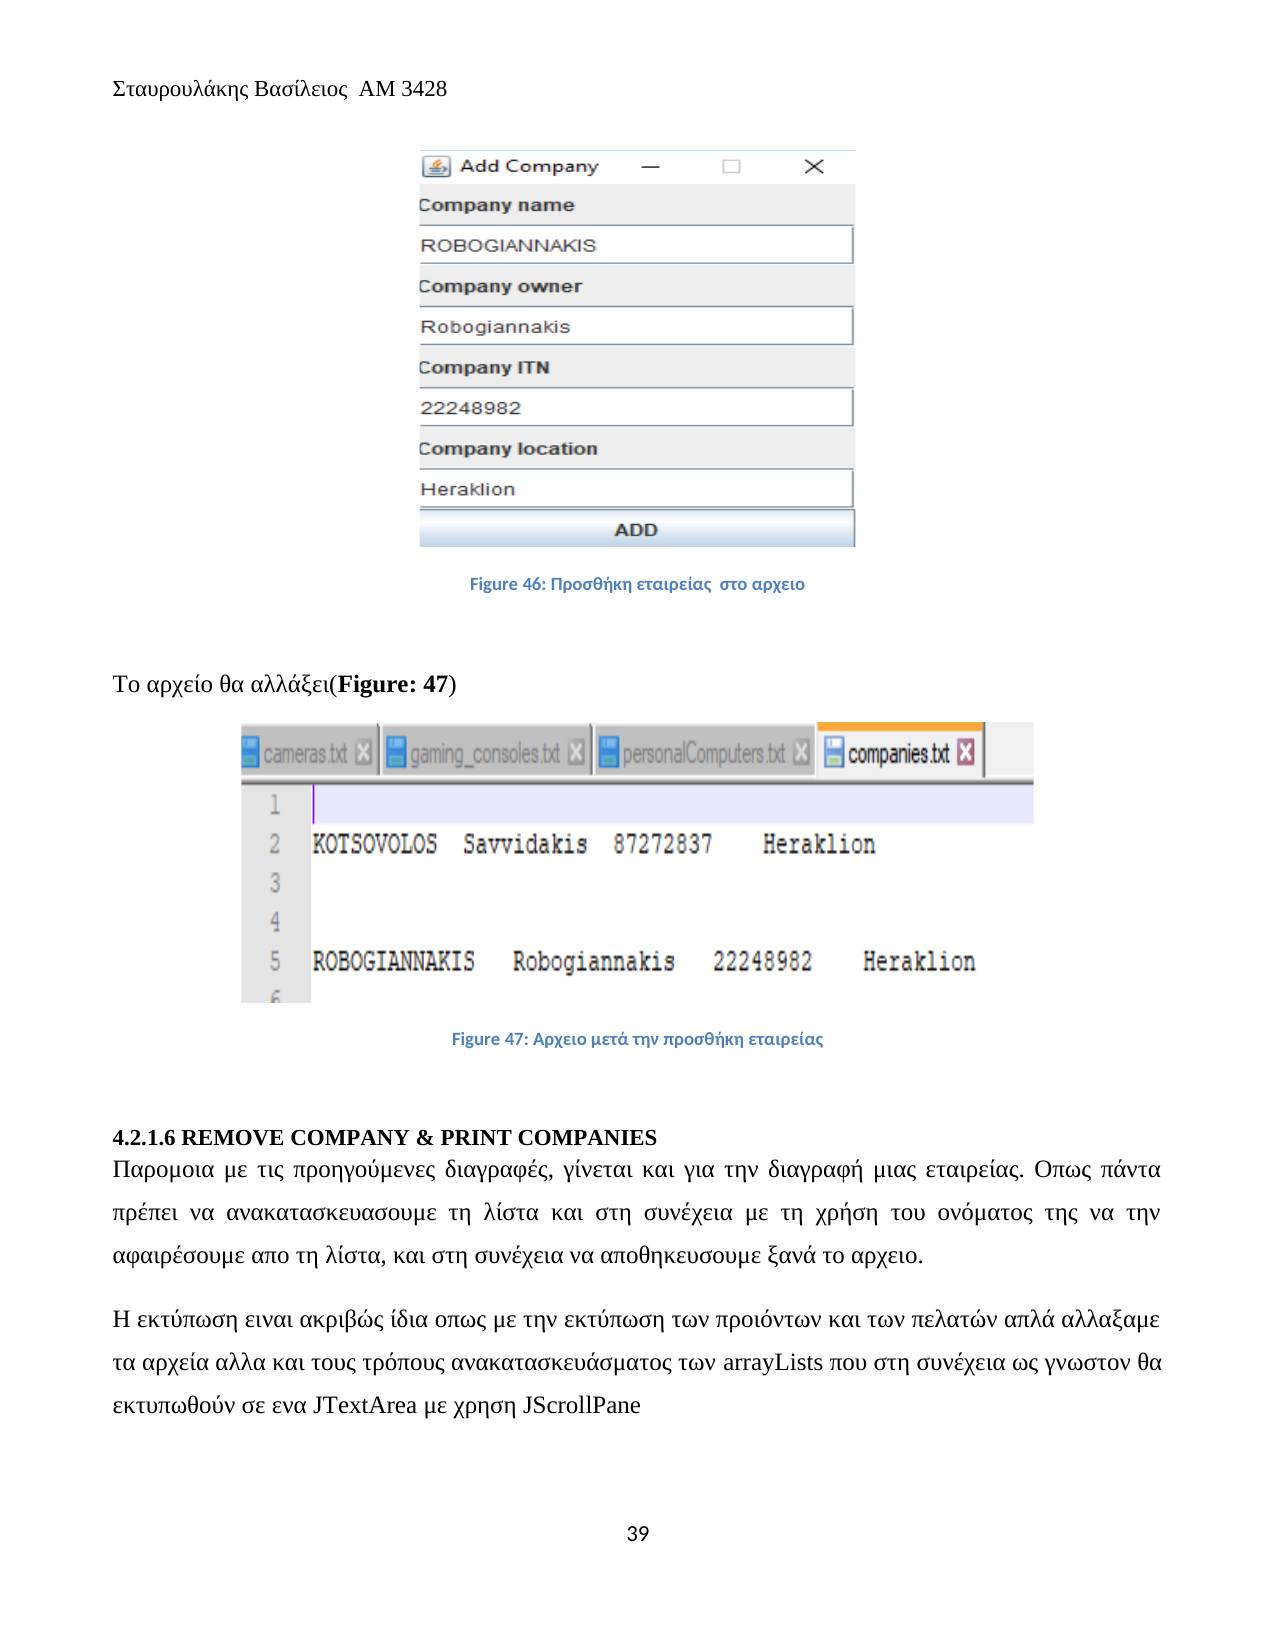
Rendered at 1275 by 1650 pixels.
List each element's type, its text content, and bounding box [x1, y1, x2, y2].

text Figure 46: Προσθήκη εταιρείας στο αρχειο [112, 572, 1162, 595]
picture [419, 150, 856, 547]
text Παρομοια με τις προηγούμενες διαγραφές, γίνεται και για την διαγραφή μιας εταιρείας. Οπως πάντα πρέπει να ανακατασκευασουμε τη λίστα και στη συνέχεια με τη χρήση του ονόματος της να την αφαιρέσουμε απο τη λίστα, και στη συνέχεια να αποθηκευσουμε ξανά το αρχειο. [112, 1154, 1162, 1269]
text Το αρχείο θα αλλάξει(Figure: 47) [112, 669, 1162, 697]
text Figure 47: Αρχειο μετά την προσθήκη εταιρείας [112, 1027, 1162, 1050]
picture [241, 722, 1034, 1003]
subtitle 4.2.1.6 REMOVE COMPANY & PRINT COMPANIES [112, 1124, 1162, 1150]
text Η εκτύπωση ειναι ακριβώς ίδια οπως με την εκτύπωση των προιόντων και των πελατών απλά αλλαξαμε τα αρχεία αλλα και τους τρόπους ανακατασκευάσματος των arrayLists που στη συνέχεια ως γνωστον θα εκτυπωθούν σε ενα JTextArea με χρηση JScrollPane [112, 1304, 1162, 1419]
